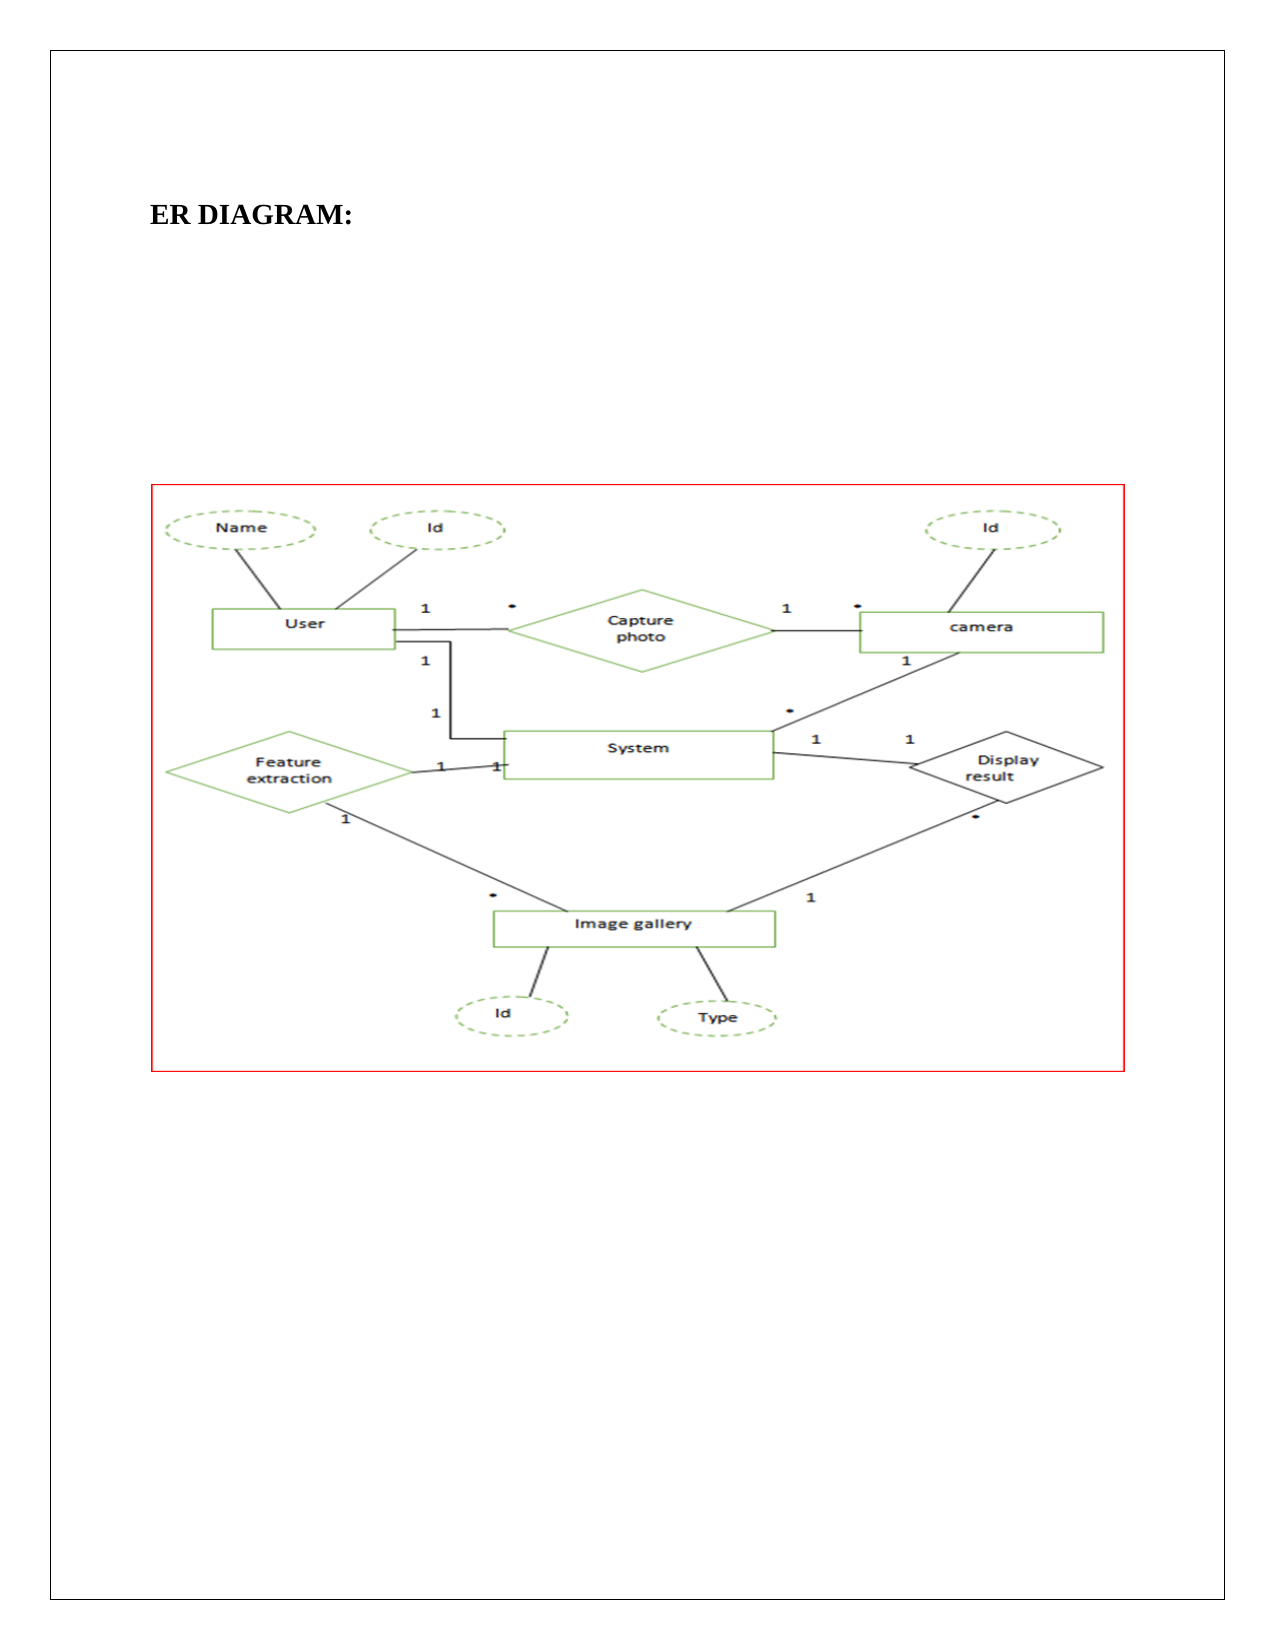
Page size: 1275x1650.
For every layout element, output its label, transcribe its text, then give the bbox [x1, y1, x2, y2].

text ER DIAGRAM: [150, 197, 1125, 230]
picture [150, 484, 1125, 1073]
